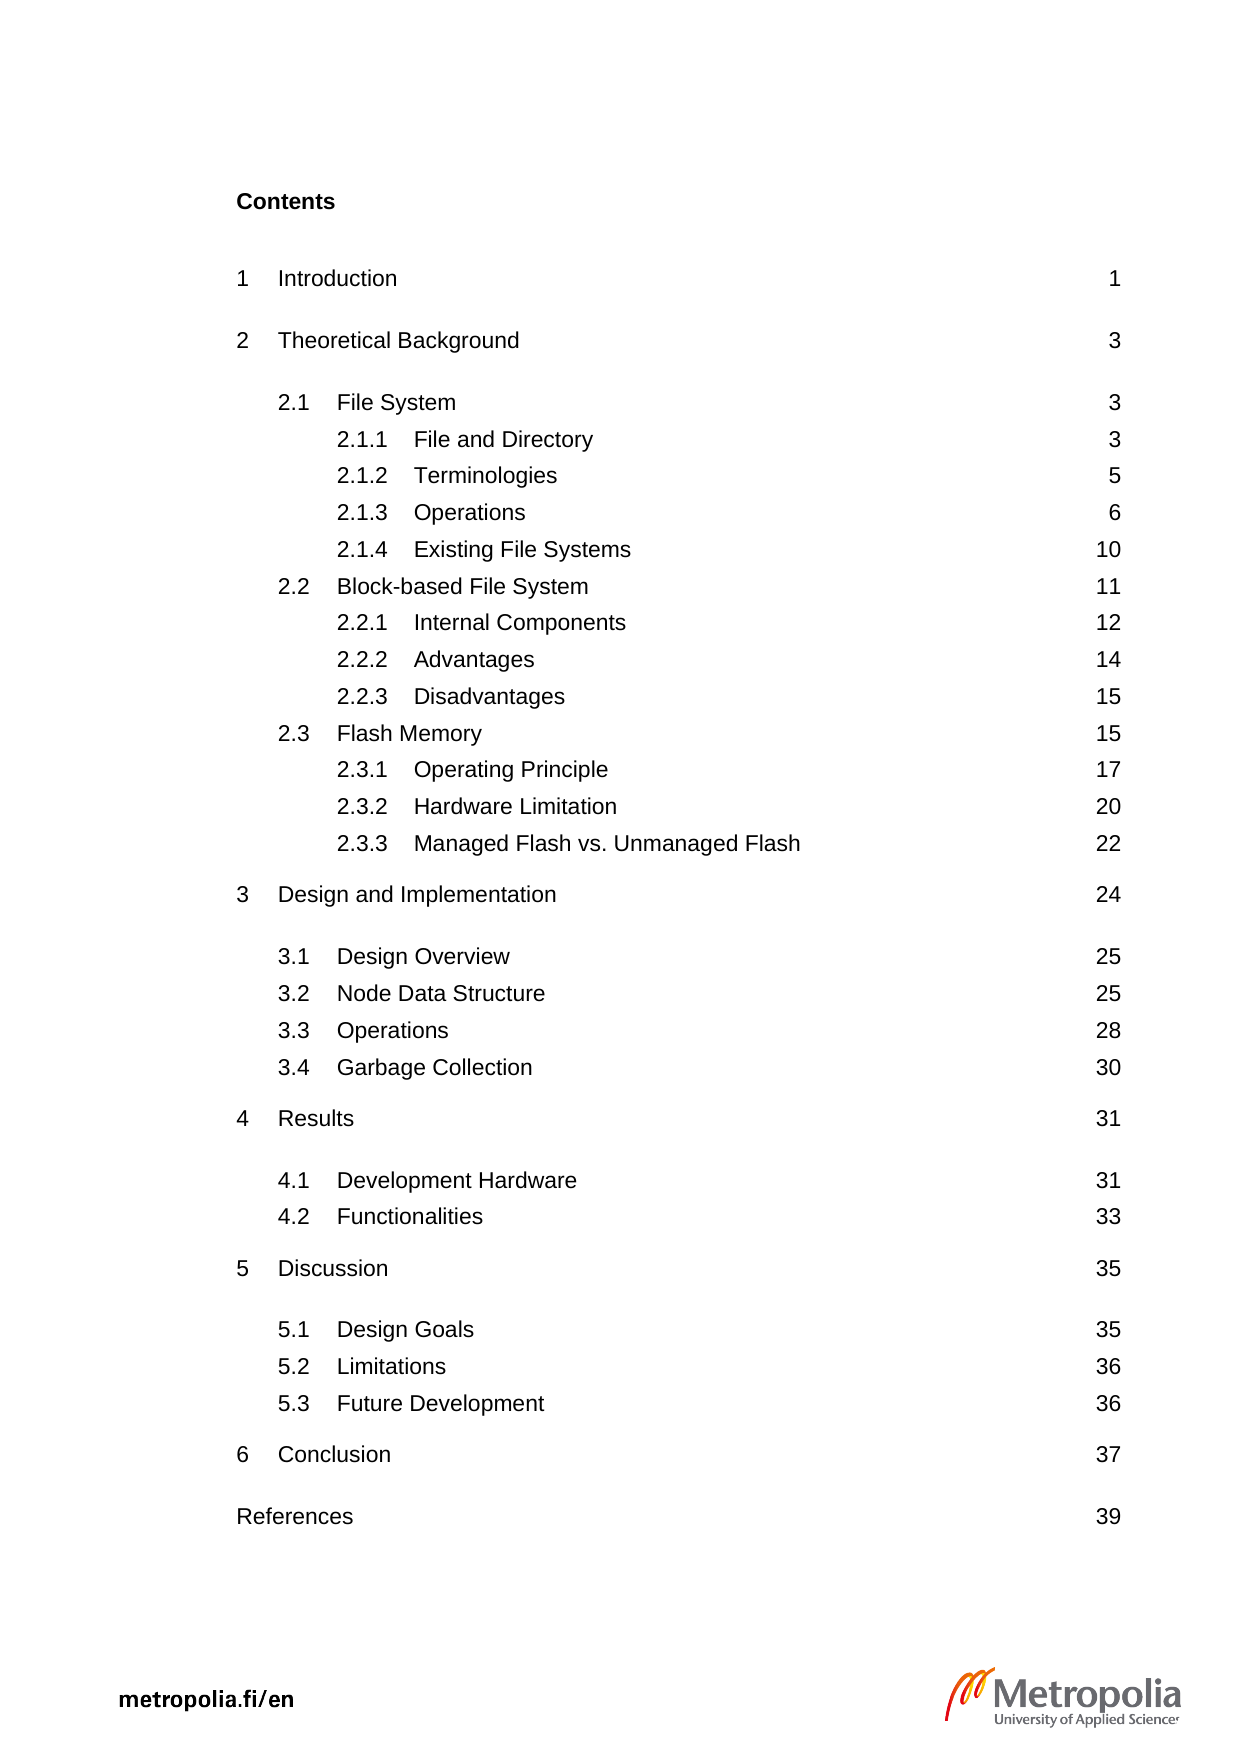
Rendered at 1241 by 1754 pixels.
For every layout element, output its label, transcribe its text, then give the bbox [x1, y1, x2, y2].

text 2.2.1 Internal Components 12 [337, 609, 1122, 636]
text 2.2 Block-based File System 11 [278, 573, 1122, 599]
text 4 Results 31 [236, 1105, 1122, 1131]
text 4.1 Development Hardware 31 [278, 1167, 1122, 1193]
text 5 Discussion 35 [236, 1255, 1122, 1281]
text 2.3.2 Hardware Limitation 20 [337, 793, 1122, 819]
text 6 Conclusion 37 [236, 1441, 1122, 1468]
text 3.1 Design Overview 25 [278, 943, 1122, 969]
text 2.2.3 Disadvantages 15 [337, 683, 1122, 709]
text 2.1.1 File and Directory 3 [337, 426, 1122, 452]
text 2 Theoretical Background 3 [236, 327, 1122, 353]
text Contents [236, 188, 1122, 214]
text 2.1 File System 3 [278, 389, 1122, 415]
text 2.2.2 Advantages 14 [337, 646, 1122, 672]
picture [106, 1642, 1182, 1734]
text 3.3 Operations 28 [278, 1017, 1122, 1043]
text 2.3.1 Operating Principle 17 [337, 756, 1122, 783]
text 5.1 Design Goals 35 [278, 1316, 1122, 1343]
text 2.3 Flash Memory 15 [278, 720, 1122, 746]
text 5.3 Future Development 36 [278, 1390, 1122, 1416]
text 2.1.2 Terminologies 5 [337, 462, 1122, 489]
text 2.1.3 Operations 6 [337, 499, 1122, 525]
text 3 Design and Implementation 24 [236, 881, 1122, 908]
text 3.4 Garbage Collection 30 [278, 1053, 1122, 1080]
text 5.2 Limitations 36 [278, 1353, 1122, 1379]
text 2.3.3 Managed Flash vs. Unmanaged Flash 22 [337, 830, 1122, 856]
text References 39 [236, 1503, 1122, 1529]
text 1 Introduction 1 [236, 265, 1122, 292]
text 4.2 Functionalities 33 [278, 1203, 1122, 1230]
text 2.1.4 Existing File Systems 10 [337, 536, 1122, 562]
text 3.2 Node Data Structure 25 [278, 980, 1122, 1006]
